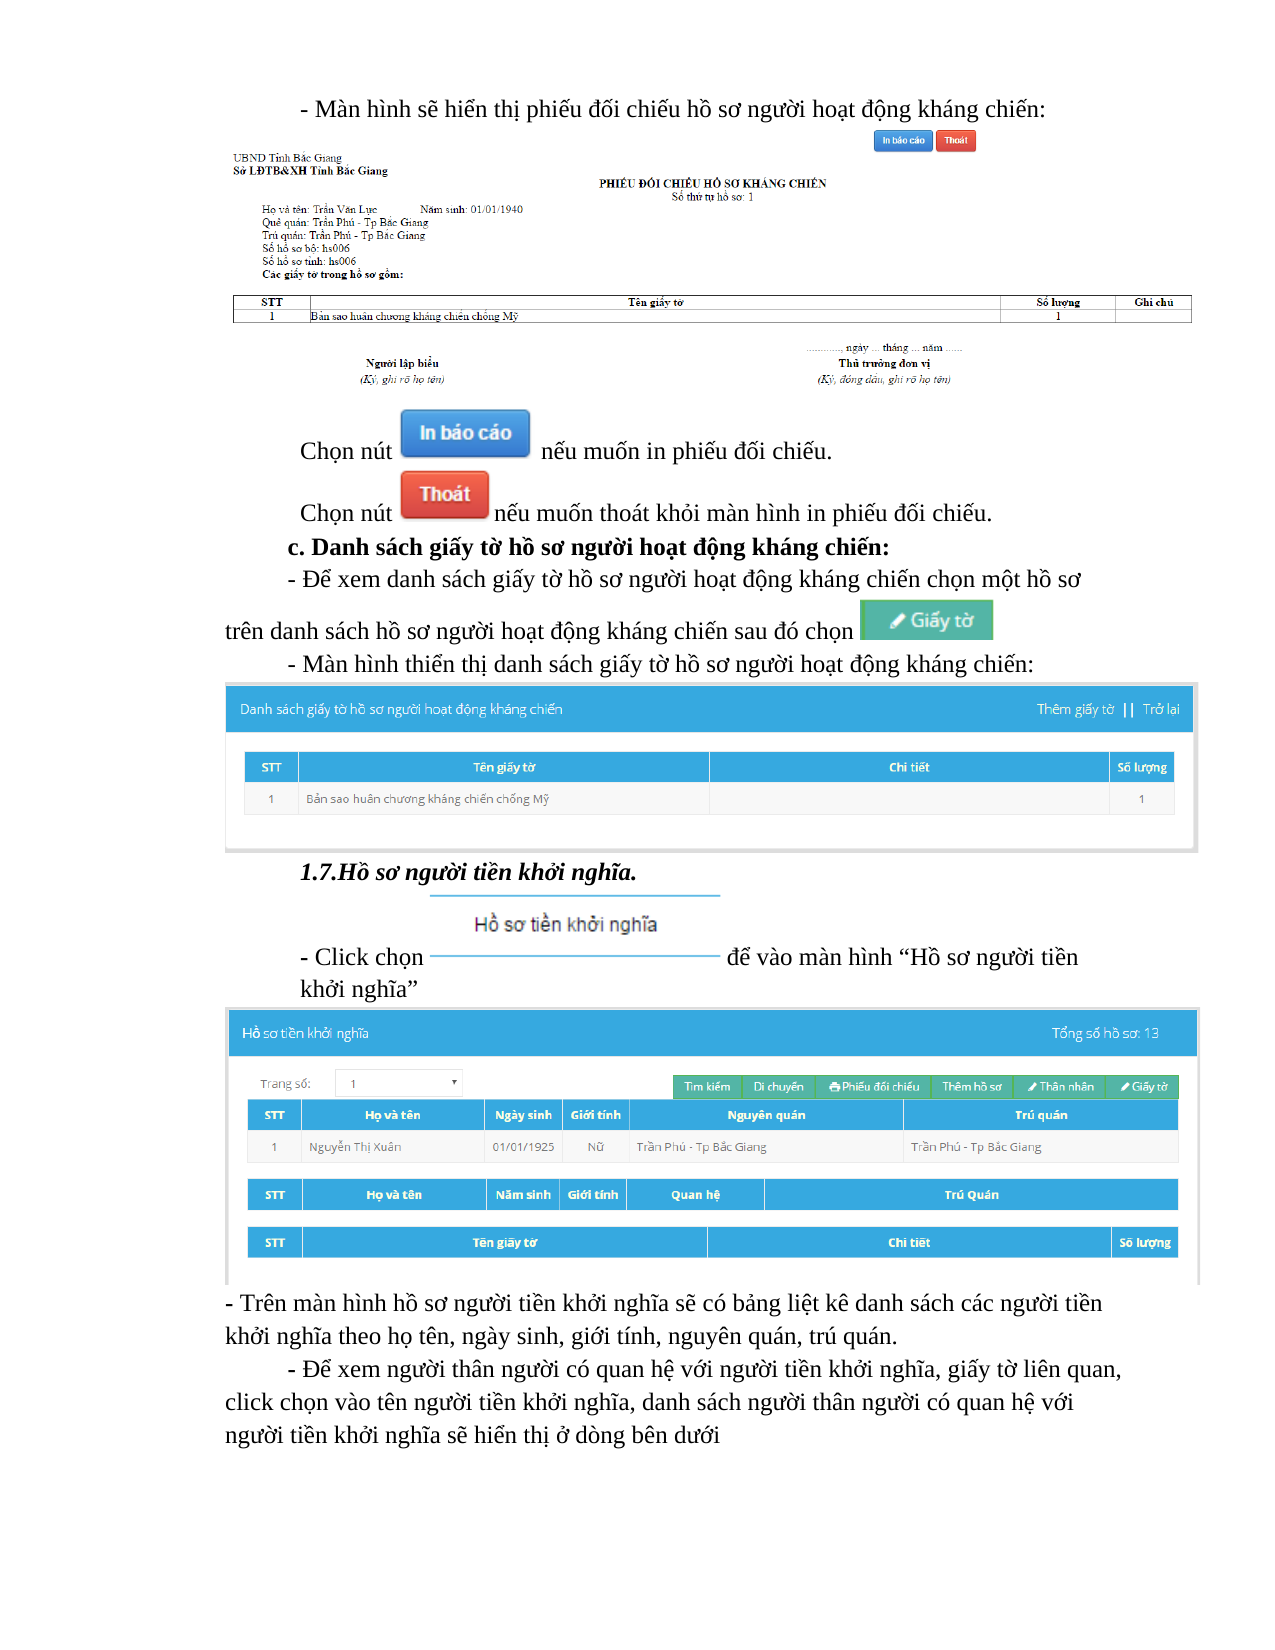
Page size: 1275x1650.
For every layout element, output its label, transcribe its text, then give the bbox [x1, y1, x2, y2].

list - Click chọn để vào màn hình “Hồ sơ người tiền khởi nghĩa” [300, 890, 1125, 1003]
picture [398, 468, 494, 522]
list c. Danh sách giấy tờ hồ sơ người hoạt động kháng chiến: [225, 532, 1125, 560]
list - Màn hình thiển thị danh sách giấy tờ hồ sơ người hoạt động kháng chiến: [225, 649, 1125, 682]
list - Trên màn hình hồ sơ người tiền khởi nghĩa sẽ có bảng liệt kê danh sách các người tiền khởi nghĩa theo họ tên, ngày sinh, giới tính, nguyên quán, trú quán. [225, 1285, 1125, 1350]
picture [398, 406, 535, 459]
picture [225, 1007, 1200, 1285]
picture [225, 682, 1199, 853]
list Chọn nút nếu muốn thoát khỏi màn hình in phiếu đối chiếu. [300, 469, 1125, 527]
picture [429, 890, 721, 965]
list Chọn nút nếu muốn in phiếu đối chiếu. [300, 406, 1125, 464]
list - Màn hình sẽ hiển thị phiếu đối chiếu hồ sơ người hoạt động kháng chiến: [300, 94, 1125, 122]
list - Để xem người thân người có quan hệ với người tiền khởi nghĩa, giấy tờ liên quan, click chọn vào tên người tiền khởi nghĩa, danh sách người thân người có quan hệ với người tiền khởi nghĩa sẽ hiển thị ở dòng bên dưới [225, 1354, 1125, 1449]
list - Để xem danh sách giấy tờ hồ sơ người hoạt động kháng chiến chọn một hồ sơ trên danh sách hồ sơ người hoạt động kháng chiến sau đó chọn [225, 564, 1125, 645]
picture [225, 126, 1199, 402]
picture [860, 597, 995, 640]
list 1.7.Hồ sơ người tiền khởi nghĩa. [300, 857, 1125, 886]
